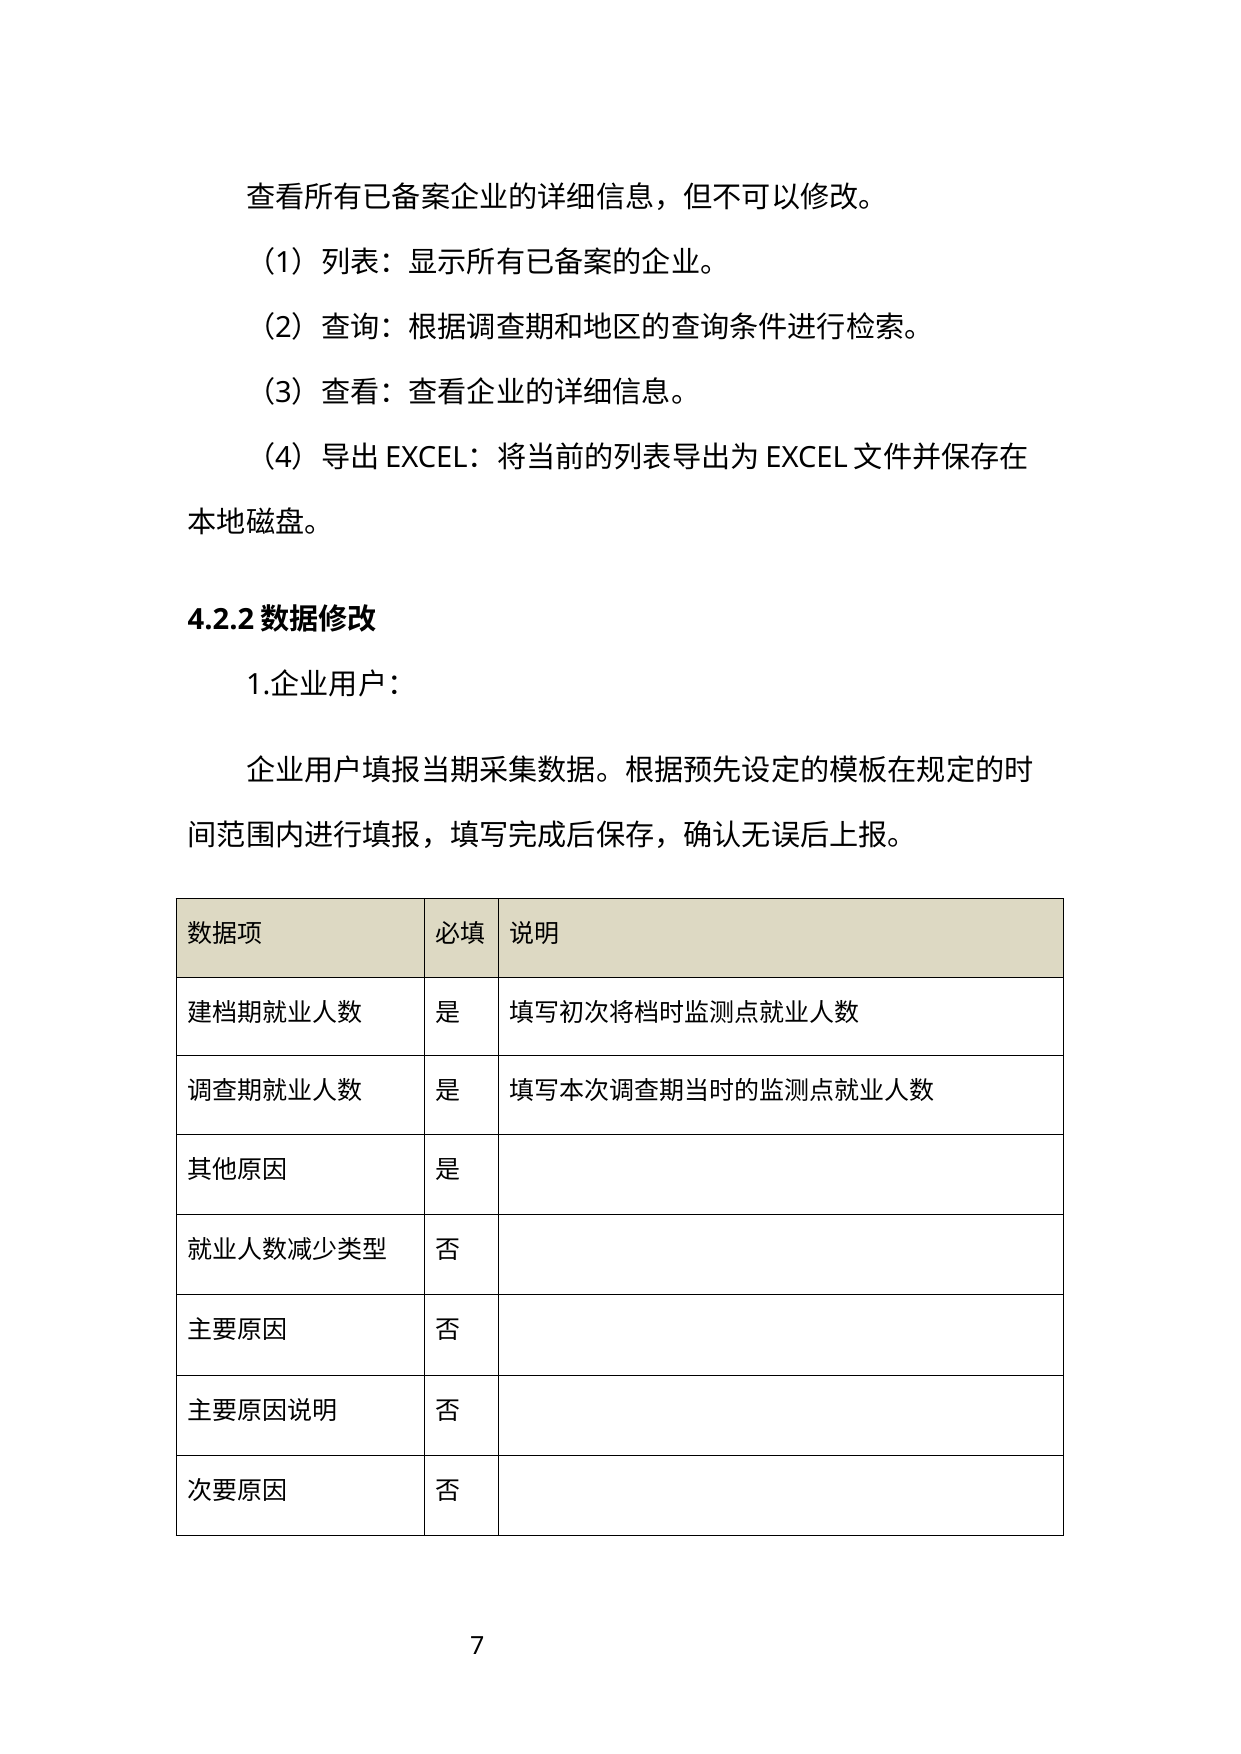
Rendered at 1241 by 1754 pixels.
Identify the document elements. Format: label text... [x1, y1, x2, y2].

table_header 说明 [499, 899, 1063, 977]
list 4.2.2数据修改 [187, 584, 1053, 649]
table_cell 是 [425, 978, 498, 1055]
table_cell 否 [425, 1215, 498, 1294]
table_cell [499, 1295, 1063, 1375]
table_cell [499, 1215, 1063, 1294]
table_header 数据项 [177, 899, 424, 977]
table_cell 填写初次将档时监测点就业人数 [499, 978, 1063, 1055]
table_cell [499, 1456, 1063, 1535]
list （3）查看：查看企业的详细信息。 [187, 357, 1053, 422]
table_cell 次要原因 [177, 1456, 424, 1535]
table_cell 主要原因 [177, 1295, 424, 1375]
table_cell 就业人数减少类型 [177, 1215, 424, 1294]
list （2）查询：根据调查期和地区的查询条件进行检索。 [187, 292, 1053, 357]
table_cell 主要原因说明 [177, 1376, 424, 1455]
table_cell [499, 1376, 1063, 1455]
list 企业用户填报当期采集数据。根据预先设定的模板在规定的时间范围内进行填报，填写完成后保存，确认无误后上报。 [187, 736, 1053, 866]
text 1.企业用户： [187, 649, 1053, 714]
list （1）列表：显示所有已备案的企业。 [187, 227, 1053, 292]
table_cell 否 [425, 1376, 498, 1455]
table_cell 否 [425, 1456, 498, 1535]
list （4）导出EXCEL：将当前的列表导出为EXCEL文件并保存在本地磁盘。 [187, 422, 1053, 552]
table_cell 其他原因 [177, 1135, 424, 1214]
table_cell [499, 1135, 1063, 1214]
list 查看所有已备案企业的详细信息，但不可以修改。 [187, 162, 1053, 227]
table_cell 建档期就业人数 [177, 978, 424, 1055]
table_header 必填 [425, 899, 498, 977]
table_cell 调查期就业人数 [177, 1056, 424, 1134]
table_cell 是 [425, 1135, 498, 1214]
table_cell 填写本次调查期当时的监测点就业人数 [499, 1056, 1063, 1134]
table_cell 是 [425, 1056, 498, 1134]
table_cell 否 [425, 1295, 498, 1375]
